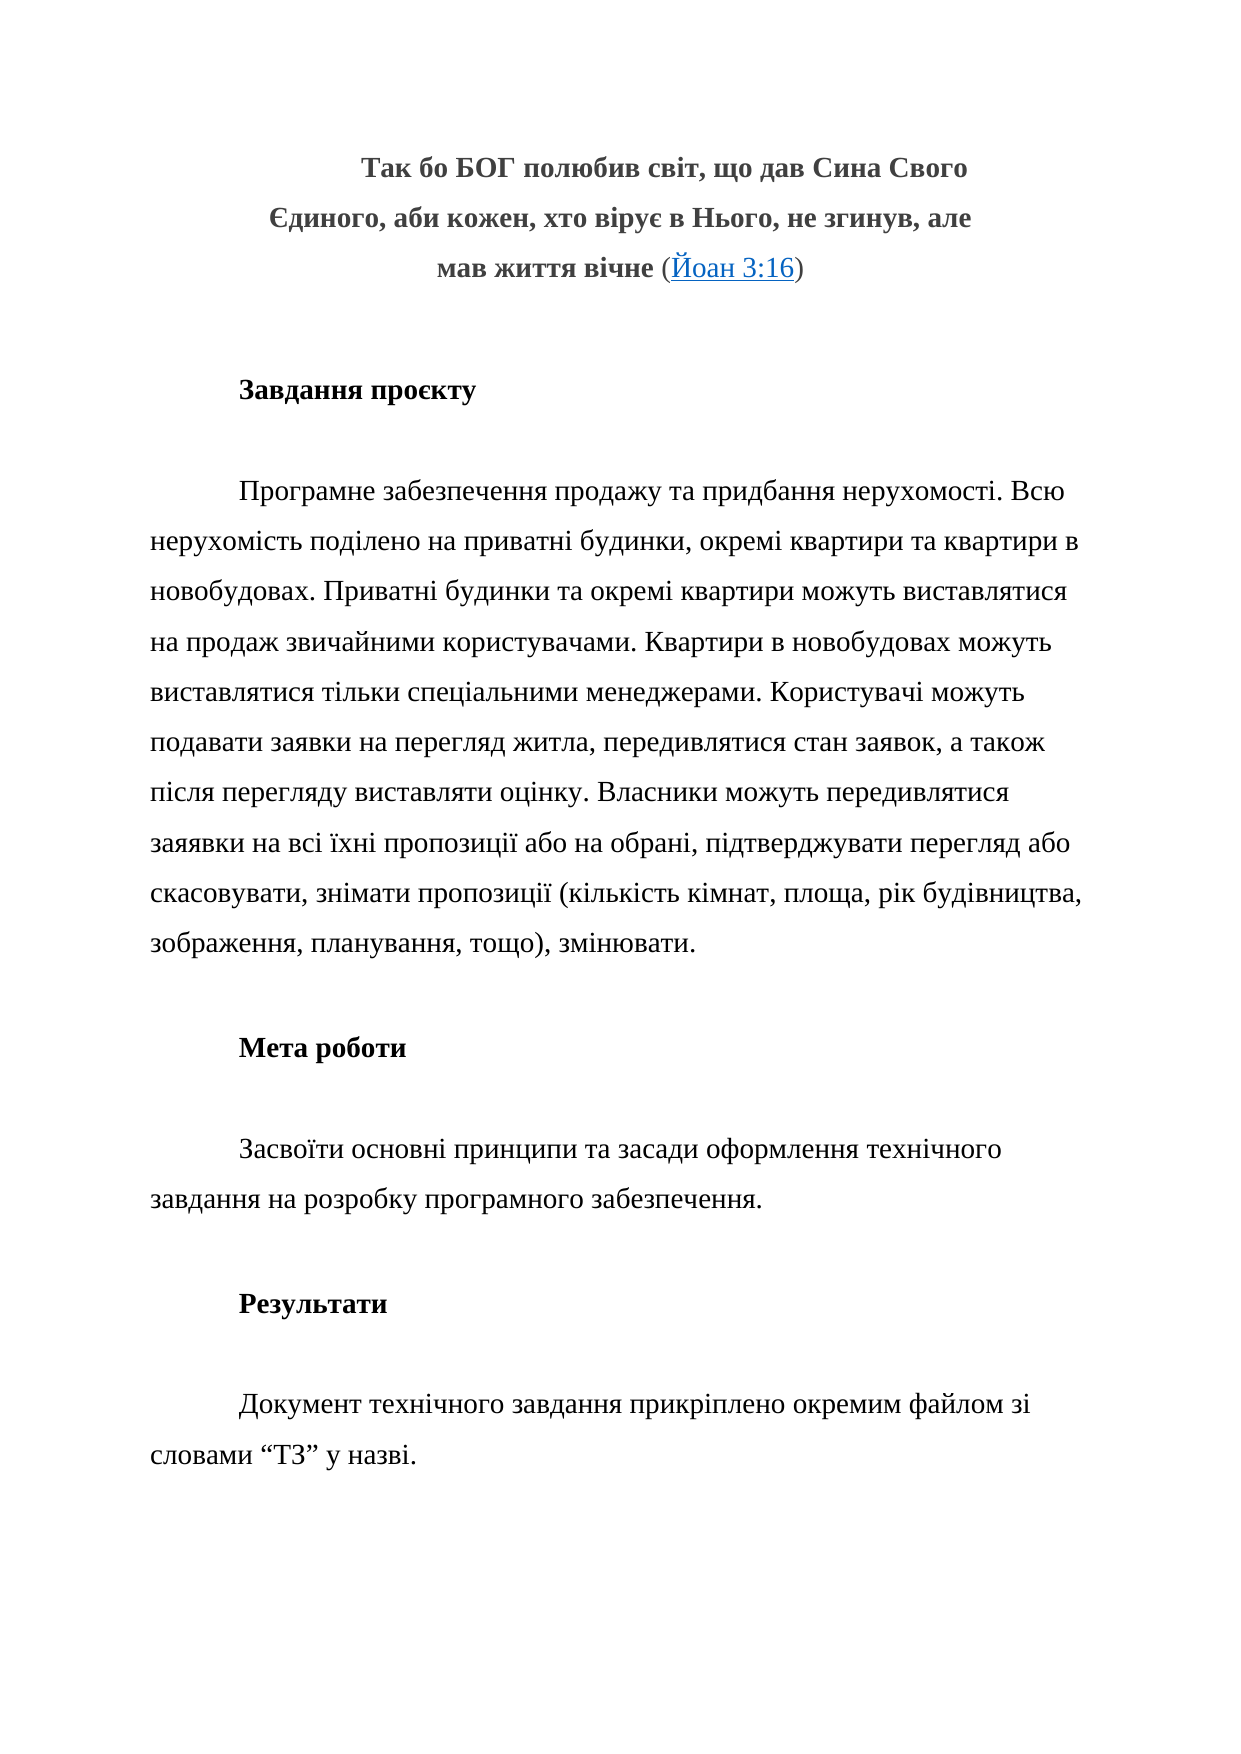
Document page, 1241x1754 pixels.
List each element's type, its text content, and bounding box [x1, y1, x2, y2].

text Завдання проєкту [150, 372, 1090, 406]
text Засвоїти основні принципи та засади оформлення технічного завдання на розробку програмного забезпечення. [150, 1131, 1090, 1215]
text Програмне забезпечення продажу та придбання нерухомості. Всю нерухомість поділено на приватні будинки, окремі квартири та квартири в новобудовах. Приватні будинки та окремі квартири можуть виставлятися на продаж звичайними користувачами. Квартири в новобудовах можуть виставлятися тільки спеціальними менеджерами. Користувачі можуть подавати заявки на перегляд житла, передивлятися стан заявок, а також після перегляду виставляти оцінку. Власники можуть передивлятися заяявки на всі їхні пропозиції або на обрані, підтверджувати перегляд або скасовувати, знімати пропозиції (кількість кімнат, площа, рік будівництва, зображення, планування, тощо), змінювати. [150, 473, 1090, 959]
text Так бо БОГ полюбив світ, що дав Сина Свого Єдиного, аби кожен, хто вірує в Нього, не згинув, але мав життя вічне (Йоан 3:16) [240, 150, 1000, 284]
text Мета роботи [150, 1030, 1090, 1064]
text Документ технічного завдання прикріплено окремим файлом зі словами “ТЗ” у назві. [150, 1387, 1090, 1471]
text Результати [150, 1286, 1090, 1319]
